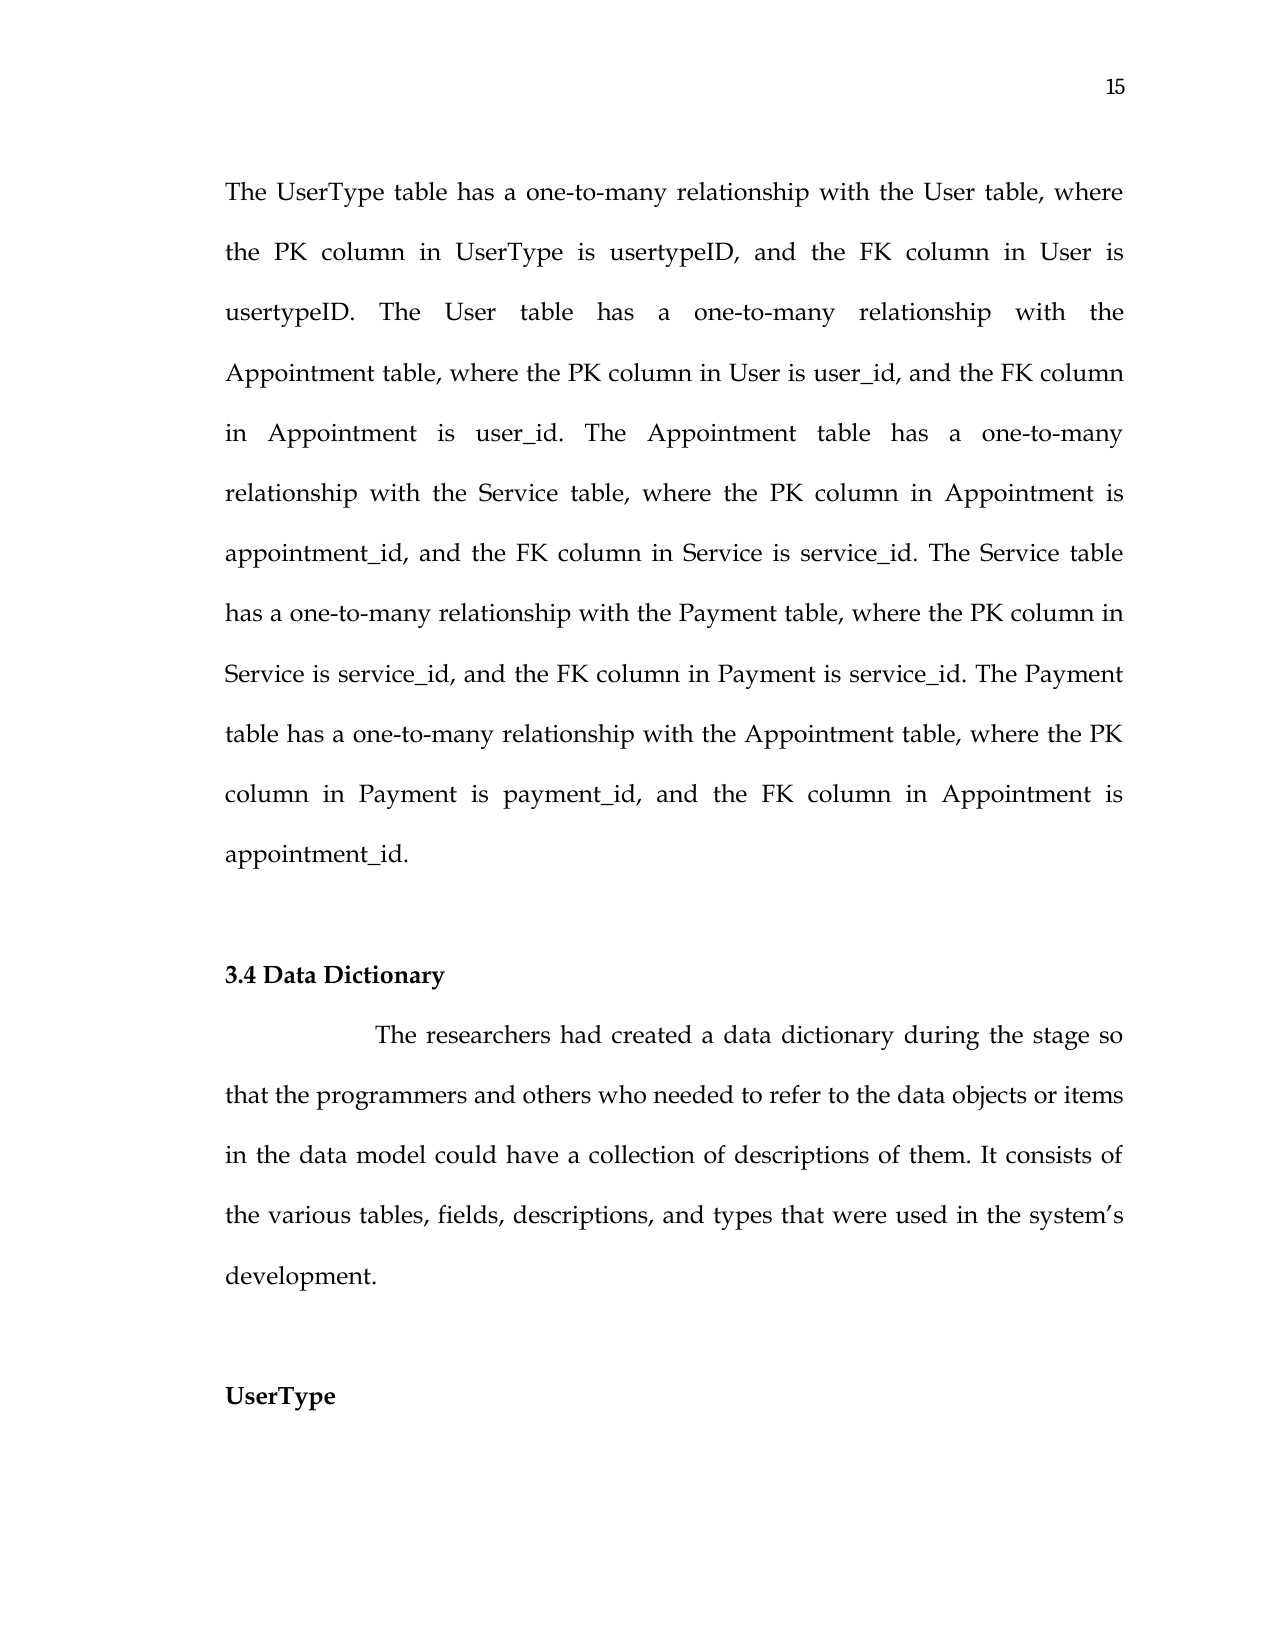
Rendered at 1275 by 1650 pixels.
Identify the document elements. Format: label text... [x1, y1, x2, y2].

text The researchers had created a data dictionary during the stage so that the programmers and others who needed to refer to the data objects or items in the data model could have a collection of descriptions of them. It consists of the various tables, fields, descriptions, and types that were used in the system’s development. [225, 1020, 1125, 1291]
text UserType [225, 1381, 1125, 1412]
text The UserType table has a one-to-many relationship with the User table, where the PK column in UserType is usertypeID, and the FK column in User is usertypeID. The User table has a one-to-many relationship with the Appointment table, where the PK column in User is user_id, and the FK column in Appointment is user_id. The Appointment table has a one-to-many relationship with the Service table, where the PK column in Appointment is appointment_id, and the FK column in Service is service_id. The Service table has a one-to-many relationship with the Payment table, where the PK column in Service is service_id, and the FK column in Payment is service_id. The Payment table has a one-to-many relationship with the Appointment table, where the PK column in Payment is payment_id, and the FK column in Appointment is appointment_id. [225, 177, 1125, 870]
text 3.4 Data Dictionary [225, 960, 1125, 990]
